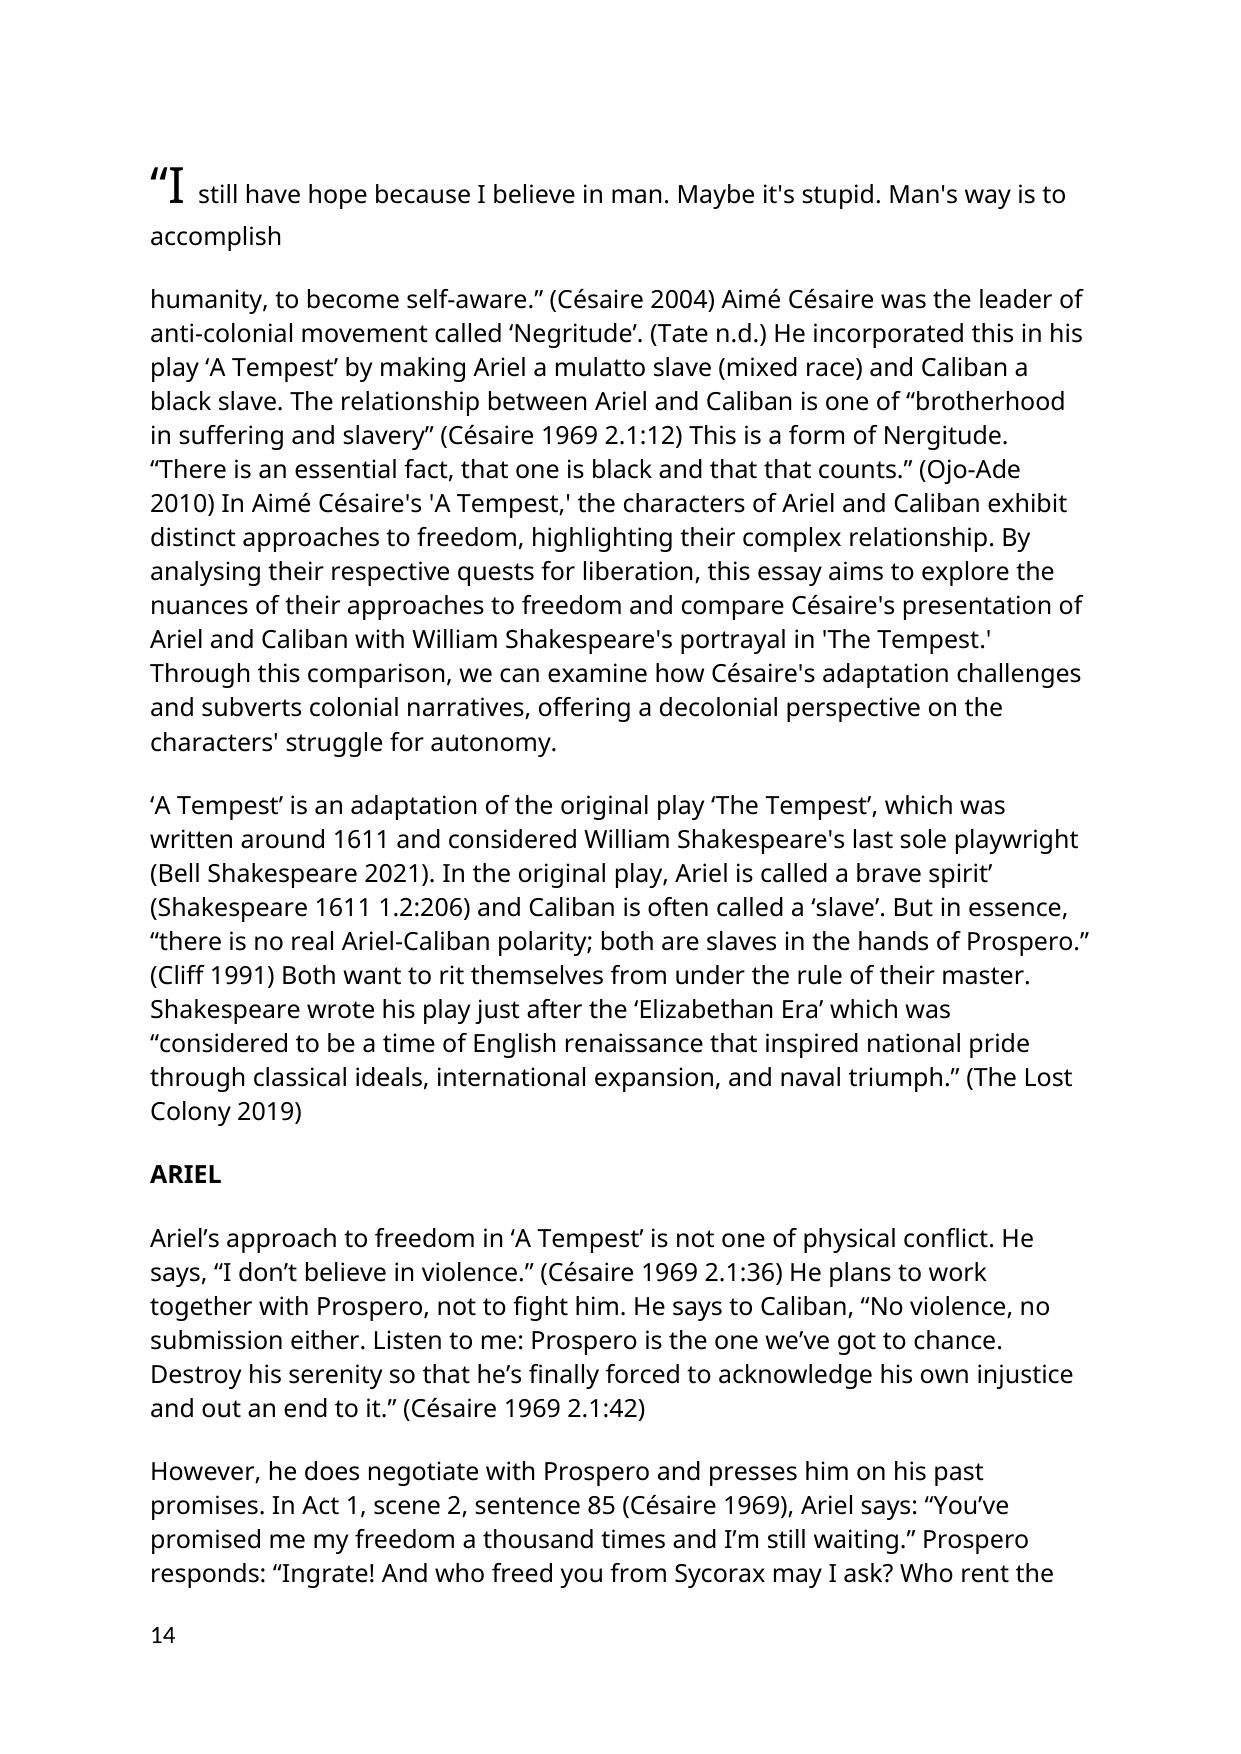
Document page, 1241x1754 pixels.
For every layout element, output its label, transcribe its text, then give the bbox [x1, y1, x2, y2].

text “I still have hope because I believe in man. Maybe it's stupid. Man's way is to accomplish [150, 150, 1090, 252]
text humanity, to become self-aware.” (Césaire 2004) Aimé Césaire was the leader of anti-colonial movement called ‘Negritude’. (Tate n.d.) He incorporated this in his play ‘A Tempest’ by making Ariel a mulatto slave (mixed race) and Caliban a black slave. The relationship between Ariel and Caliban is one of “brotherhood in suffering and slavery” (Césaire 1969 2.1:12) This is a form of Nergitude. “There is an essential fact, that one is black and that that counts.” (Ojo-Ade 2010) In Aimé Césaire's 'A Tempest,' the characters of Ariel and Caliban exhibit distinct approaches to freedom, highlighting their complex relationship. By analysing their respective quests for liberation, this essay aims to explore the nuances of their approaches to freedom and compare Césaire's presentation of Ariel and Caliban with William Shakespeare's portrayal in 'The Tempest.' Through this comparison, we can examine how Césaire's adaptation challenges and subverts colonial narratives, offering a decolonial perspective on the characters' struggle for autonomy. [150, 281, 1090, 758]
text Ariel’s approach to freedom in ‘A Tempest’ is not one of physical conflict. He says, “I don’t believe in violence.” (Césaire 1969 2.1:36) He plans to work together with Prospero, not to fight him. He says to Caliban, “No violence, no submission either. Listen to me: Prospero is the one we’ve got to chance. Destroy his serenity so that he’s finally forced to acknowledge his own injustice and out an end to it.” (Césaire 1969 2.1:42) [150, 1220, 1090, 1425]
text ARIEL [150, 1157, 1090, 1191]
text ‘A Tempest’ is an adaptation of the original play ‘The Tempest’, which was written around 1611 and considered William Shakespeare's last sole playwright (Bell Shakespeare 2021). In the original play, Ariel is called a brave spirit’ (Shakespeare 1611 1.2:206) and Caliban is often called a ‘slave’. But in essence, “there is no real Ariel-Caliban polarity; both are slaves in the hands of Prospero.” (Cliff 1991) Both want to rit themselves from under the rule of their master. Shakespeare wrote his play just after the ‘Elizabethan Era’ which was “considered to be a time of English renaissance that inspired national pride through classical ideals, international expansion, and naval triumph.” (The Lost Colony 2019) [150, 787, 1090, 1128]
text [150, 1454, 1090, 1590]
